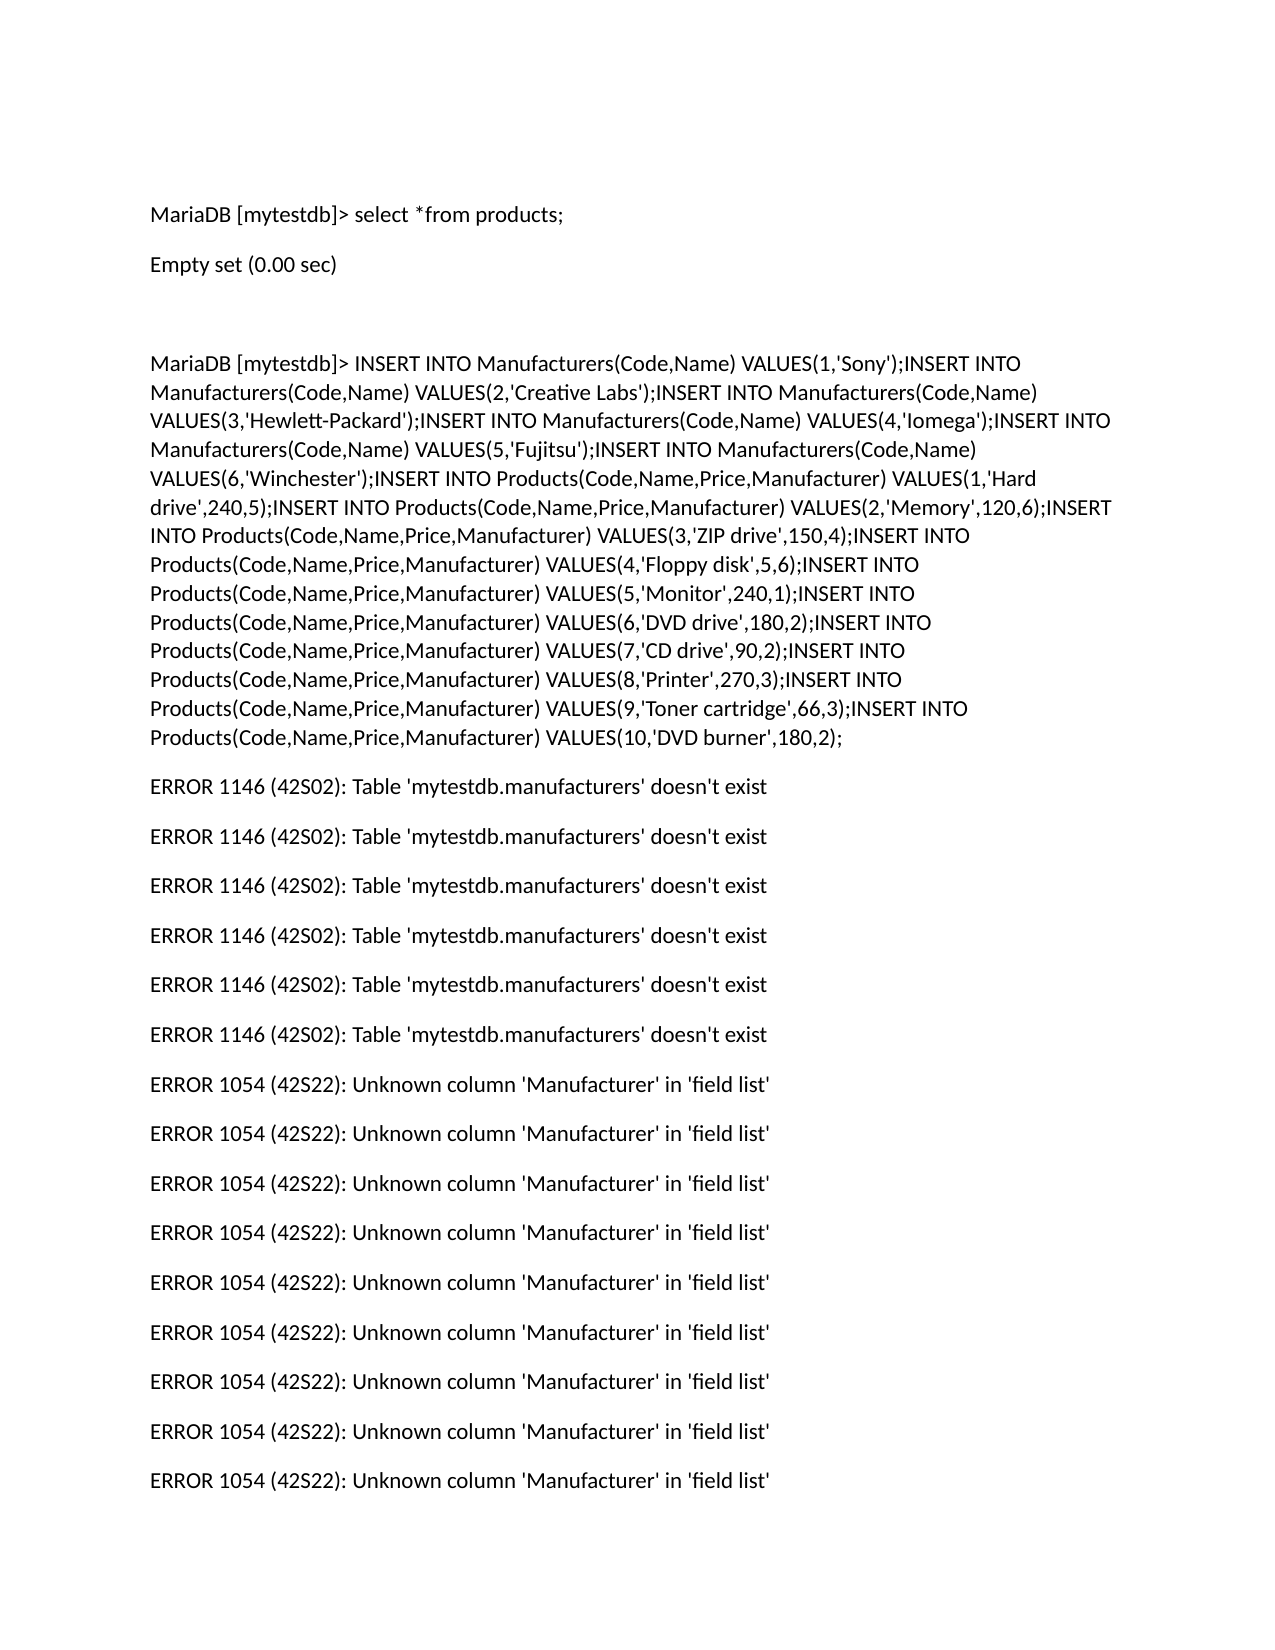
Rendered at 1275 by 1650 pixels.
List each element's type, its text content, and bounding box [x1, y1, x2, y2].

text MariaDB [mytestdb]> select *from products; [150, 199, 1125, 228]
text Empty set (0.00 sec) [150, 249, 1125, 278]
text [150, 1466, 1125, 1494]
text ERROR 1054 (42S22): Unknown column 'Manufacturer' in 'field list' [150, 1119, 1125, 1147]
text MariaDB [mytestdb]> INSERT INTO Manufacturers(Code,Name) VALUES(1,'Sony');INSERT INTO Manufacturers(Code,Name) VALUES(2,'Creative Labs');INSERT INTO Manufacturers(Code,Name) VALUES(3,'Hewlett-Packard');INSERT INTO Manufacturers(Code,Name) VALUES(4,'Iomega');INSERT INTO Manufacturers(Code,Name) VALUES(5,'Fujitsu');INSERT INTO Manufacturers(Code,Name) VALUES(6,'Winchester');INSERT INTO Products(Code,Name,Price,Manufacturer) VALUES(1,'Hard drive',240,5);INSERT INTO Products(Code,Name,Price,Manufacturer) VALUES(2,'Memory',120,6);INSERT INTO Products(Code,Name,Price,Manufacturer) VALUES(3,'ZIP drive',150,4);INSERT INTO Products(Code,Name,Price,Manufacturer) VALUES(4,'Floppy disk',5,6);INSERT INTO Products(Code,Name,Price,Manufacturer) VALUES(5,'Monitor',240,1);INSERT INTO Products(Code,Name,Price,Manufacturer) VALUES(6,'DVD drive',180,2);INSERT INTO Products(Code,Name,Price,Manufacturer) VALUES(7,'CD drive',90,2);INSERT INTO Products(Code,Name,Price,Manufacturer) VALUES(8,'Printer',270,3);INSERT INTO Products(Code,Name,Price,Manufacturer) VALUES(9,'Toner cartridge',66,3);INSERT INTO Products(Code,Name,Price,Manufacturer) VALUES(10,'DVD burner',180,2); [150, 348, 1125, 751]
text ERROR 1054 (42S22): Unknown column 'Manufacturer' in 'field list' [150, 1218, 1125, 1247]
text ERROR 1054 (42S22): Unknown column 'Manufacturer' in 'field list' [150, 1168, 1125, 1197]
text ERROR 1146 (42S02): Table 'mytestdb.manufacturers' doesn't exist [150, 772, 1125, 800]
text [150, 1416, 1125, 1445]
text ERROR 1146 (42S02): Table 'mytestdb.manufacturers' doesn't exist [150, 970, 1125, 999]
text ERROR 1054 (42S22): Unknown column 'Manufacturer' in 'field list' [150, 1267, 1125, 1296]
text ERROR 1146 (42S02): Table 'mytestdb.manufacturers' doesn't exist [150, 1019, 1125, 1048]
text ERROR 1146 (42S02): Table 'mytestdb.manufacturers' doesn't exist [150, 920, 1125, 949]
text ERROR 1054 (42S22): Unknown column 'Manufacturer' in 'field list' [150, 1317, 1125, 1346]
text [150, 1367, 1125, 1395]
text ERROR 1054 (42S22): Unknown column 'Manufacturer' in 'field list' [150, 1069, 1125, 1098]
text ERROR 1146 (42S02): Table 'mytestdb.manufacturers' doesn't exist [150, 821, 1125, 850]
text ERROR 1146 (42S02): Table 'mytestdb.manufacturers' doesn't exist [150, 871, 1125, 899]
